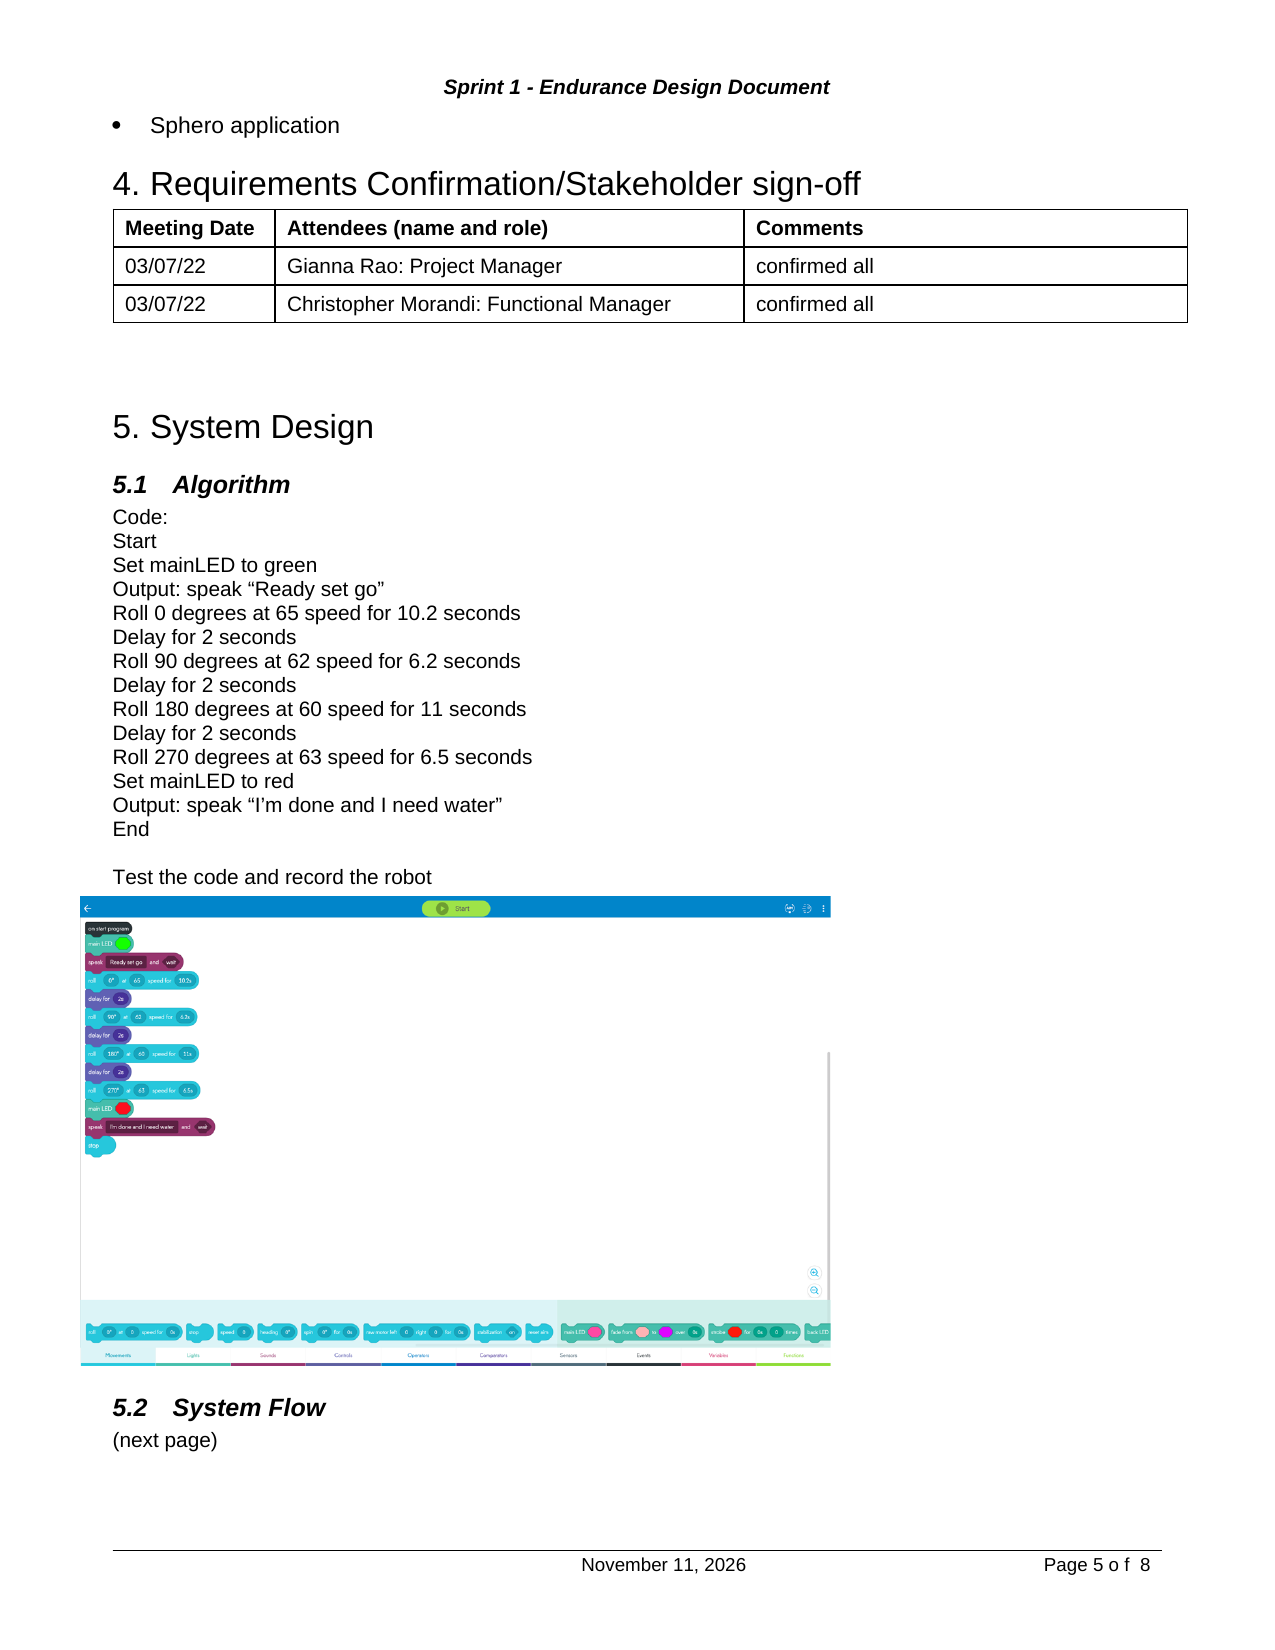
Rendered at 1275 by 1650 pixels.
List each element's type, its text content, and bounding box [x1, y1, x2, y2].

text Test the code and record the robot [112, 864, 1162, 888]
text Roll 0 degrees at 65 speed for 10.2 seconds [112, 601, 1162, 625]
text Output: speak “I’m done and I need water” [112, 793, 1162, 817]
table_header Meeting Date [114, 210, 274, 246]
list Sphero application [112, 112, 1162, 139]
subtitle Requirements Confirmation/Stakeholder sign-off [112, 164, 1162, 202]
table_header Attendees (name and role) [276, 210, 743, 246]
text Set mainLED to red [112, 769, 1162, 793]
text Set mainLED to green [112, 553, 1162, 577]
text Delay for 2 seconds [112, 673, 1162, 697]
text (next page) [112, 1428, 1162, 1452]
text Code: [112, 505, 1162, 529]
subtitle Algorithm [112, 470, 1162, 499]
table_cell 03/07/22 [114, 248, 274, 284]
picture [80, 901, 831, 1366]
text Roll 90 degrees at 62 speed for 6.2 seconds [112, 649, 1162, 673]
picture [785, 905, 794, 912]
text Roll 270 degrees at 63 speed for 6.5 seconds [112, 745, 1162, 769]
text Delay for 2 seconds [112, 721, 1162, 745]
table_cell 03/07/22 [114, 286, 274, 322]
text Delay for 2 seconds [112, 625, 1162, 649]
subtitle System Flow [112, 1393, 1162, 1421]
text End [112, 817, 1162, 841]
text Output: speak “Ready set go” [112, 577, 1162, 601]
subtitle System Design [112, 407, 1162, 445]
table_header Comments [745, 210, 1187, 246]
table_cell confirmed all [745, 248, 1187, 284]
text Start [112, 529, 1162, 553]
table_cell Gianna Rao: Project Manager [276, 248, 743, 284]
table_cell confirmed all [745, 286, 1187, 322]
table_cell Christopher Morandi: Functional Manager [276, 286, 743, 322]
text Roll 180 degrees at 60 speed for 11 seconds [112, 697, 1162, 721]
